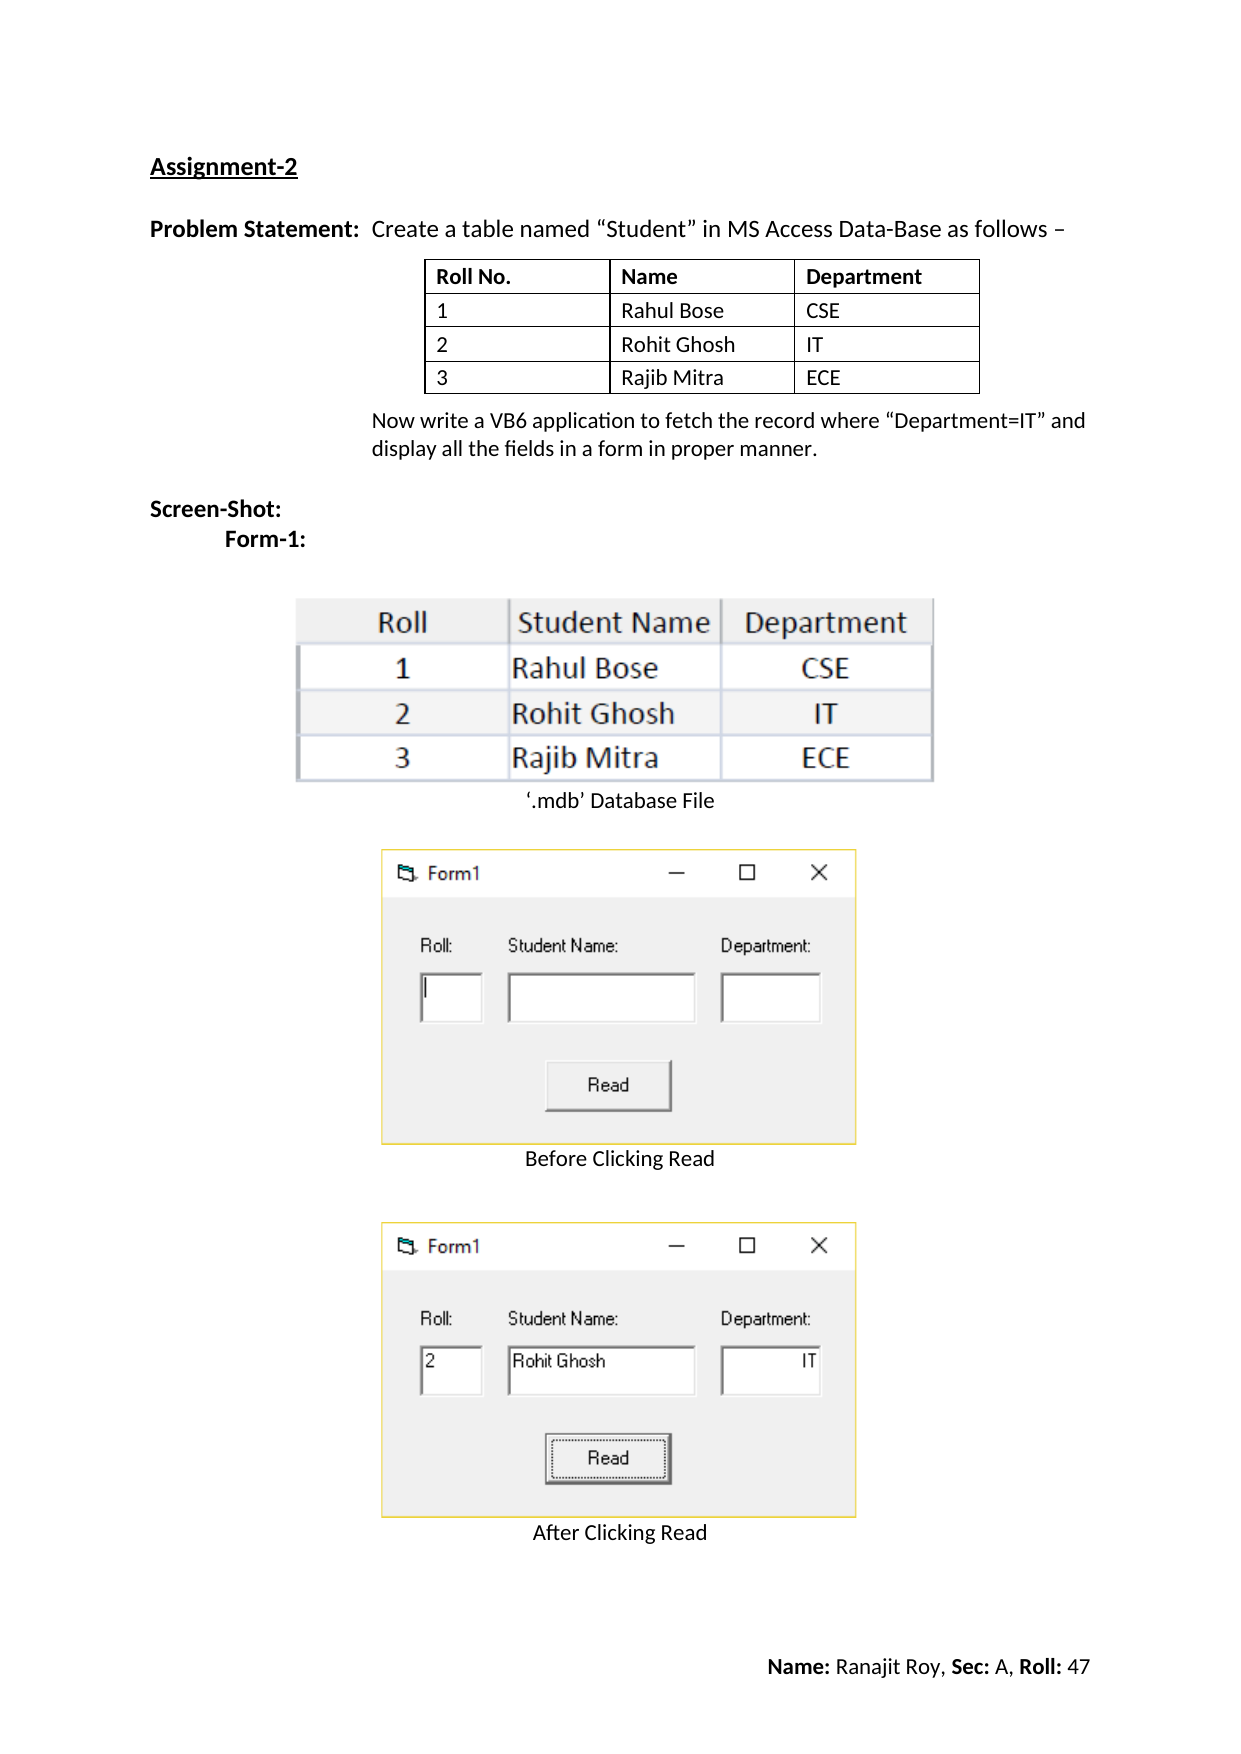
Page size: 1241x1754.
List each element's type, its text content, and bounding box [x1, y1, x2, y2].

text Problem Statement: Create a table named “Student” in MS Access Data-Base as follows – [150, 213, 1090, 244]
table_cell 1 [426, 294, 609, 326]
table_cell IT [795, 327, 979, 361]
table_header Roll No. [426, 260, 609, 293]
table_cell Rajib Mitra [611, 362, 794, 393]
table_cell Rohit Ghosh [611, 327, 794, 361]
table_cell 3 [426, 362, 609, 393]
table_header Name [611, 260, 794, 293]
table_cell CSE [795, 294, 979, 326]
table_cell ECE [795, 362, 979, 393]
table_cell Rahul Bose [611, 294, 794, 326]
text Now write a VB6 application to fetch the record where “Department=IT” and display all the fields in a form in proper manner. [372, 406, 1090, 462]
picture [381, 849, 857, 1145]
picture [293, 597, 939, 787]
text Screen-Shot: [150, 493, 1090, 523]
picture [381, 1222, 857, 1518]
text Assignment-2 [150, 150, 1090, 182]
table_cell 2 [426, 327, 609, 361]
table_header Department [795, 260, 979, 293]
text Form-1: [150, 523, 1090, 554]
